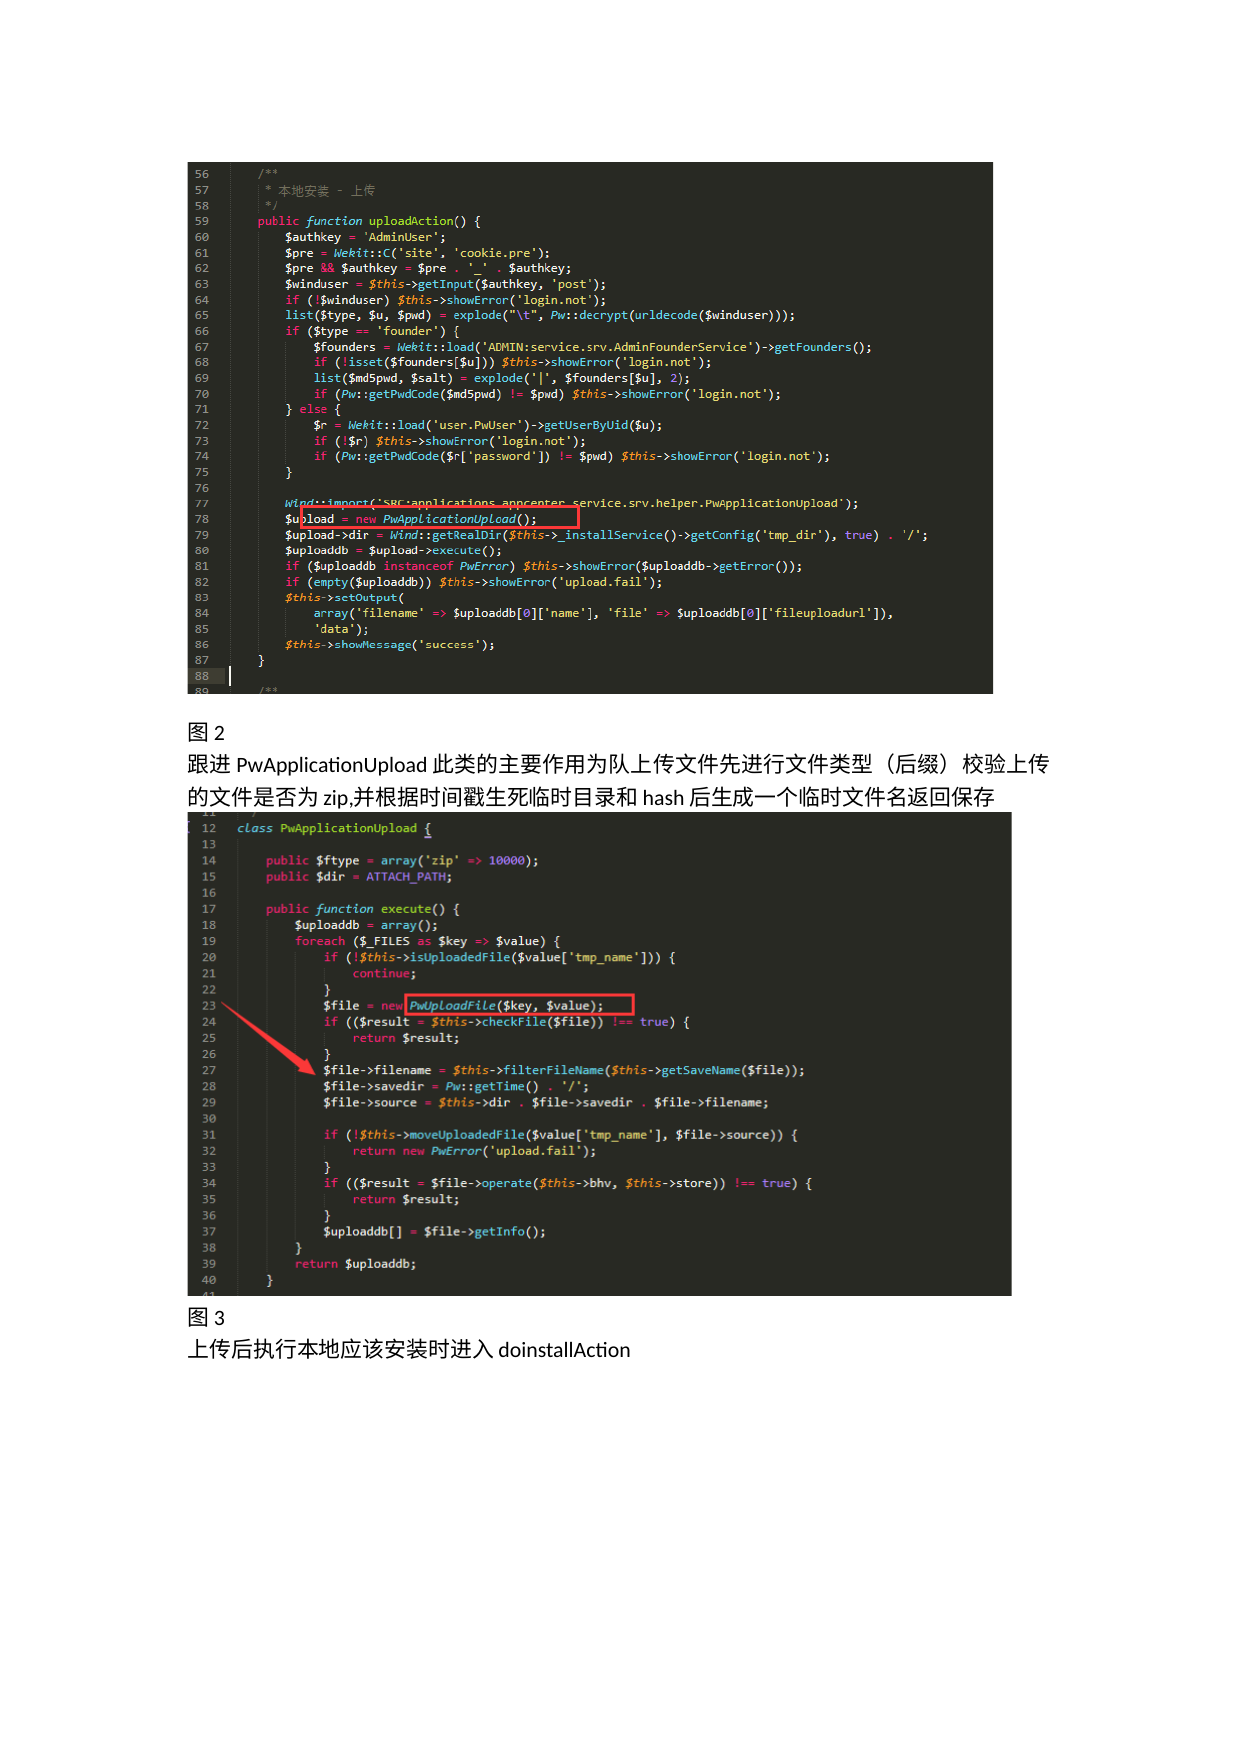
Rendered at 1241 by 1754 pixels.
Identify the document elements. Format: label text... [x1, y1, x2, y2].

text 图3 [187, 1299, 1053, 1332]
text 跟进PwApplicationUpload此类的主要作用为队上传文件先进行文件类型（后缀）校验上传的文件是否为zip,并根据时间戳生死临时目录和hash后生成一个临时文件名返回保存 [187, 747, 1053, 812]
text 上传后执行本地应该安装时进入doinstallAction [187, 1332, 1053, 1364]
picture [187, 812, 1012, 1296]
text 图2 [187, 714, 1053, 747]
picture [187, 162, 994, 694]
